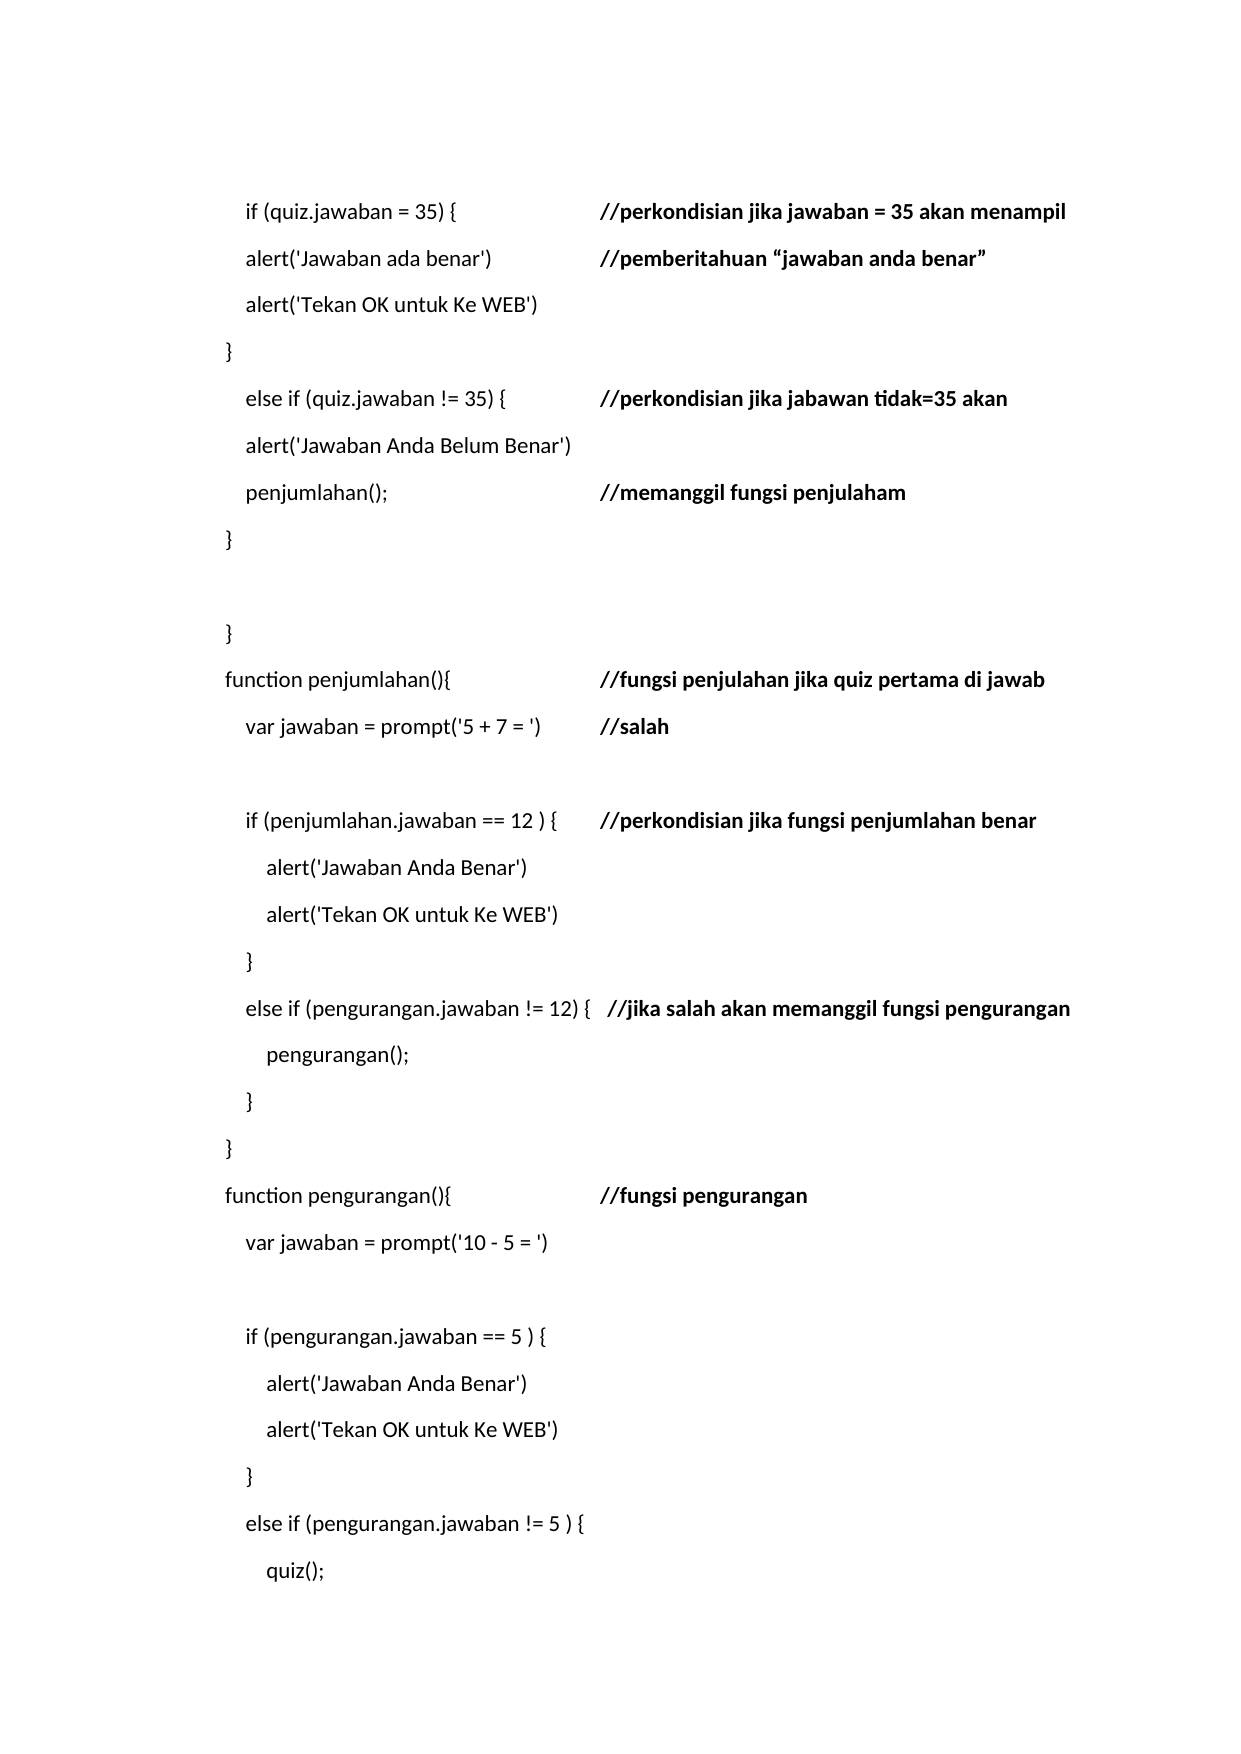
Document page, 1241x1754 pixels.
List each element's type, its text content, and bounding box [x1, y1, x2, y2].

text var jawaban = prompt('10 - 5 = ') [225, 1228, 1090, 1256]
text alert('Tekan OK untuk Ke WEB') [225, 291, 1090, 319]
text quiz(); [225, 1556, 1090, 1584]
text } [225, 1134, 1090, 1162]
text if (penjumlahan.jawaban == 12 ) { //perkondisian jika fungsi penjumlahan benar [225, 806, 1090, 834]
text } [225, 1462, 1090, 1491]
text } [225, 619, 1090, 647]
text alert('Jawaban ada benar') //pemberitahuan “jawaban anda benar” [225, 244, 1090, 272]
text pengurangan(); [225, 1041, 1090, 1069]
text } [225, 947, 1090, 975]
text if (quiz.jawaban = 35) { //perkondisian jika jawaban = 35 akan menampil [225, 197, 1090, 225]
text alert('Jawaban Anda Benar') [225, 853, 1090, 881]
text } [225, 337, 1090, 366]
text if (pengurangan.jawaban == 5 ) { [225, 1322, 1090, 1350]
text alert('Tekan OK untuk Ke WEB') [225, 900, 1090, 928]
text var jawaban = prompt('5 + 7 = ') //salah [225, 712, 1090, 741]
text function pengurangan(){ //fungsi pengurangan [225, 1181, 1090, 1209]
text } [225, 1087, 1090, 1116]
text penjumlahan(); //memanggil fungsi penjulaham [225, 478, 1090, 506]
text else if (quiz.jawaban != 35) { //perkondisian jika jabawan tidak=35 akan [225, 384, 1090, 412]
text alert('Jawaban Anda Belum Benar') [225, 431, 1090, 459]
text alert('Tekan OK untuk Ke WEB') [225, 1416, 1090, 1444]
text else if (pengurangan.jawaban != 12) { //jika salah akan memanggil fungsi pengurangan [225, 994, 1090, 1022]
text } [225, 525, 1090, 553]
text alert('Jawaban Anda Benar') [225, 1369, 1090, 1397]
text else if (pengurangan.jawaban != 5 ) { [225, 1509, 1090, 1537]
text function penjumlahan(){ //fungsi penjulahan jika quiz pertama di jawab [225, 666, 1090, 694]
